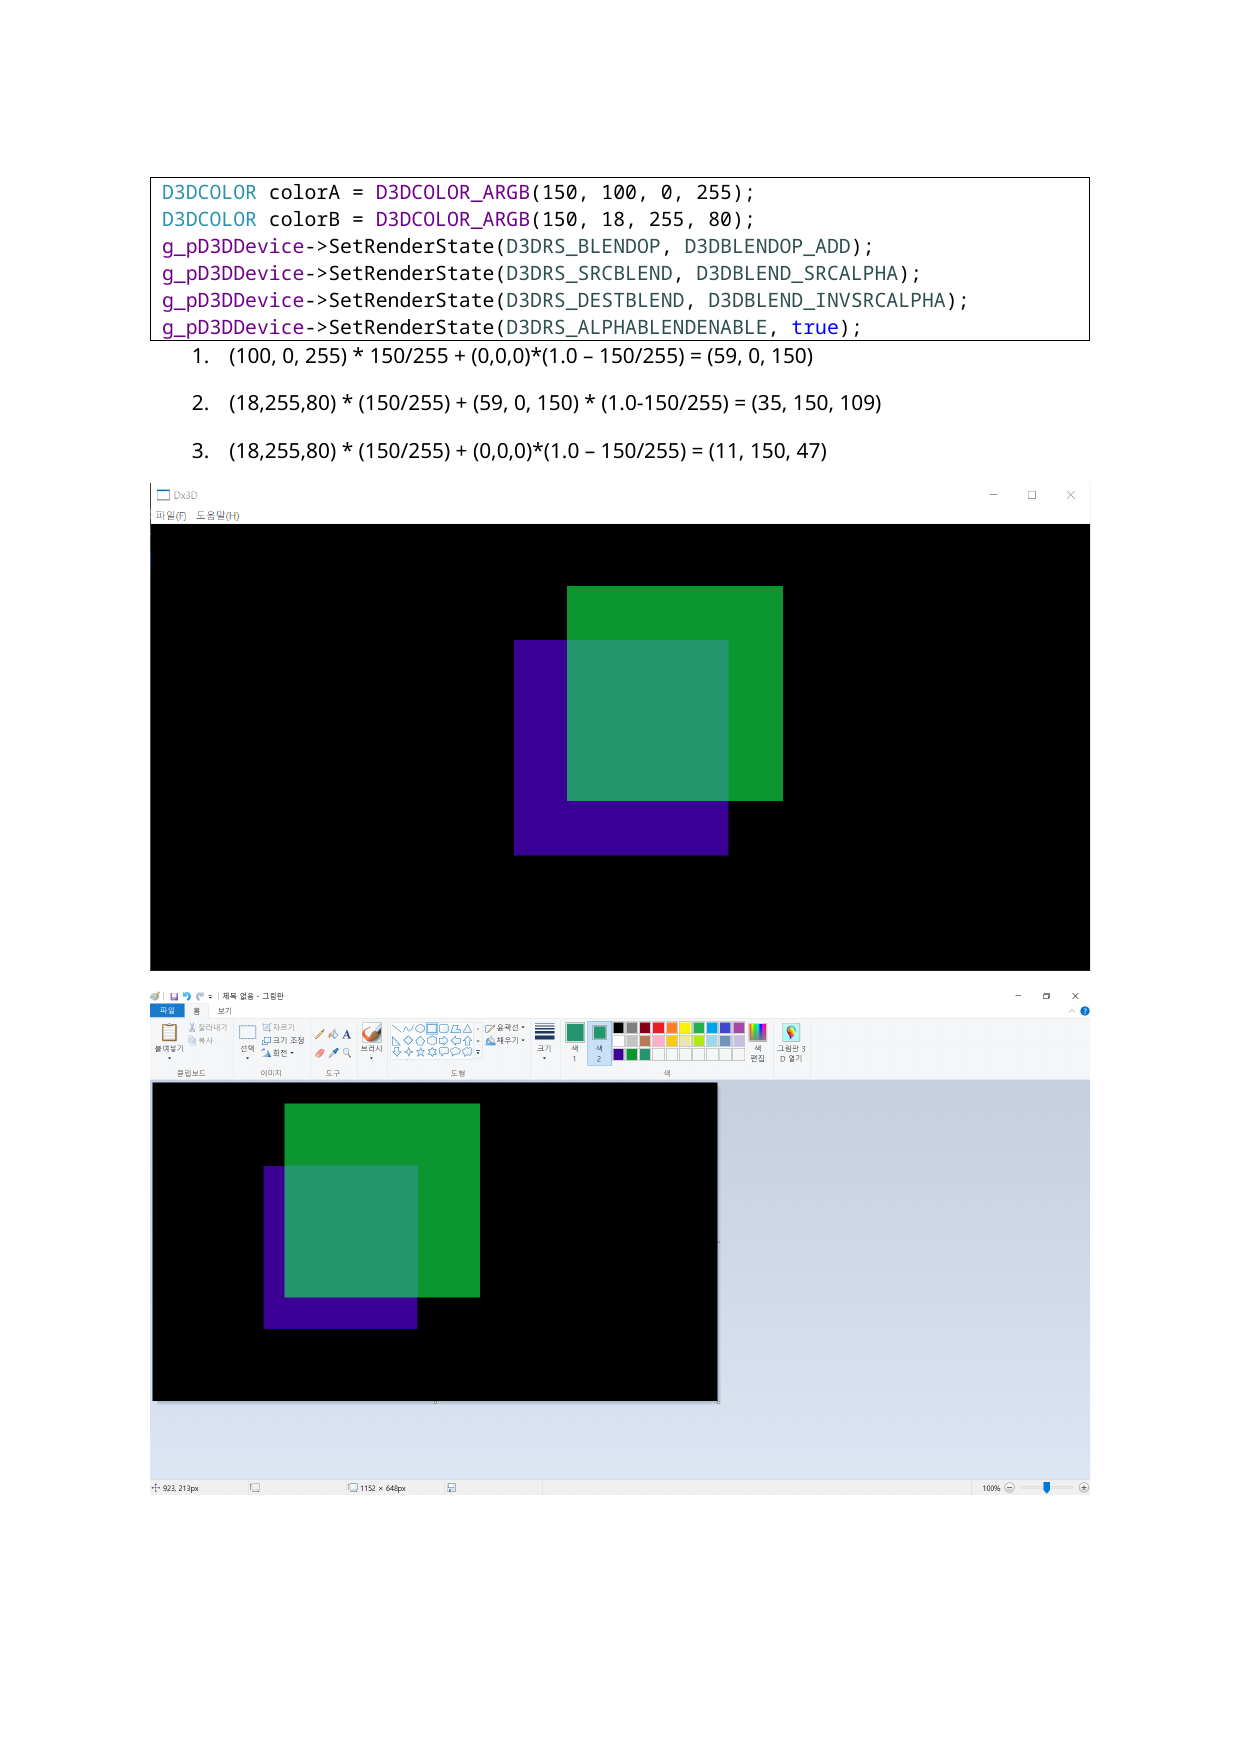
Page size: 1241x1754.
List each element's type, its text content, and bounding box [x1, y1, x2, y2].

picture [150, 989, 1091, 1495]
list (100, 0, 255) * 150/255 + (0,0,0)*(1.0 – 150/255) = (59, 0, 150) [192, 341, 1090, 369]
list (18,255,80) * (150/255) + (0,0,0)*(1.0 – 150/255) = (11, 150, 47) [192, 436, 1090, 464]
picture [150, 483, 1091, 971]
table_header D3DCOLOR colorA = D3DCOLOR_ARGB(150, 100, 0, 255); D3DCOLOR colorB = D3DCOLOR_ARGB(150, 18, 255, 80); g_pD3DDevice->SetRenderState(D3DRS_BLENDOP, D3DBLENDOP_ADD); g_pD3DDevice->SetRenderState(D3DRS_SRCBLEND, D3DBLEND_SRCALPHA); g_pD3DDevice->SetRenderState(D3DRS_DESTBLEND, D3DBLEND_INVSRCALPHA); g_pD3DDevice->SetRenderState(D3DRS_ALPHABLENDENABLE, true); [151, 178, 1089, 340]
list (18,255,80) * (150/255) + (59, 0, 150) * (1.0-150/255) = (35, 150, 109) [192, 388, 1090, 417]
